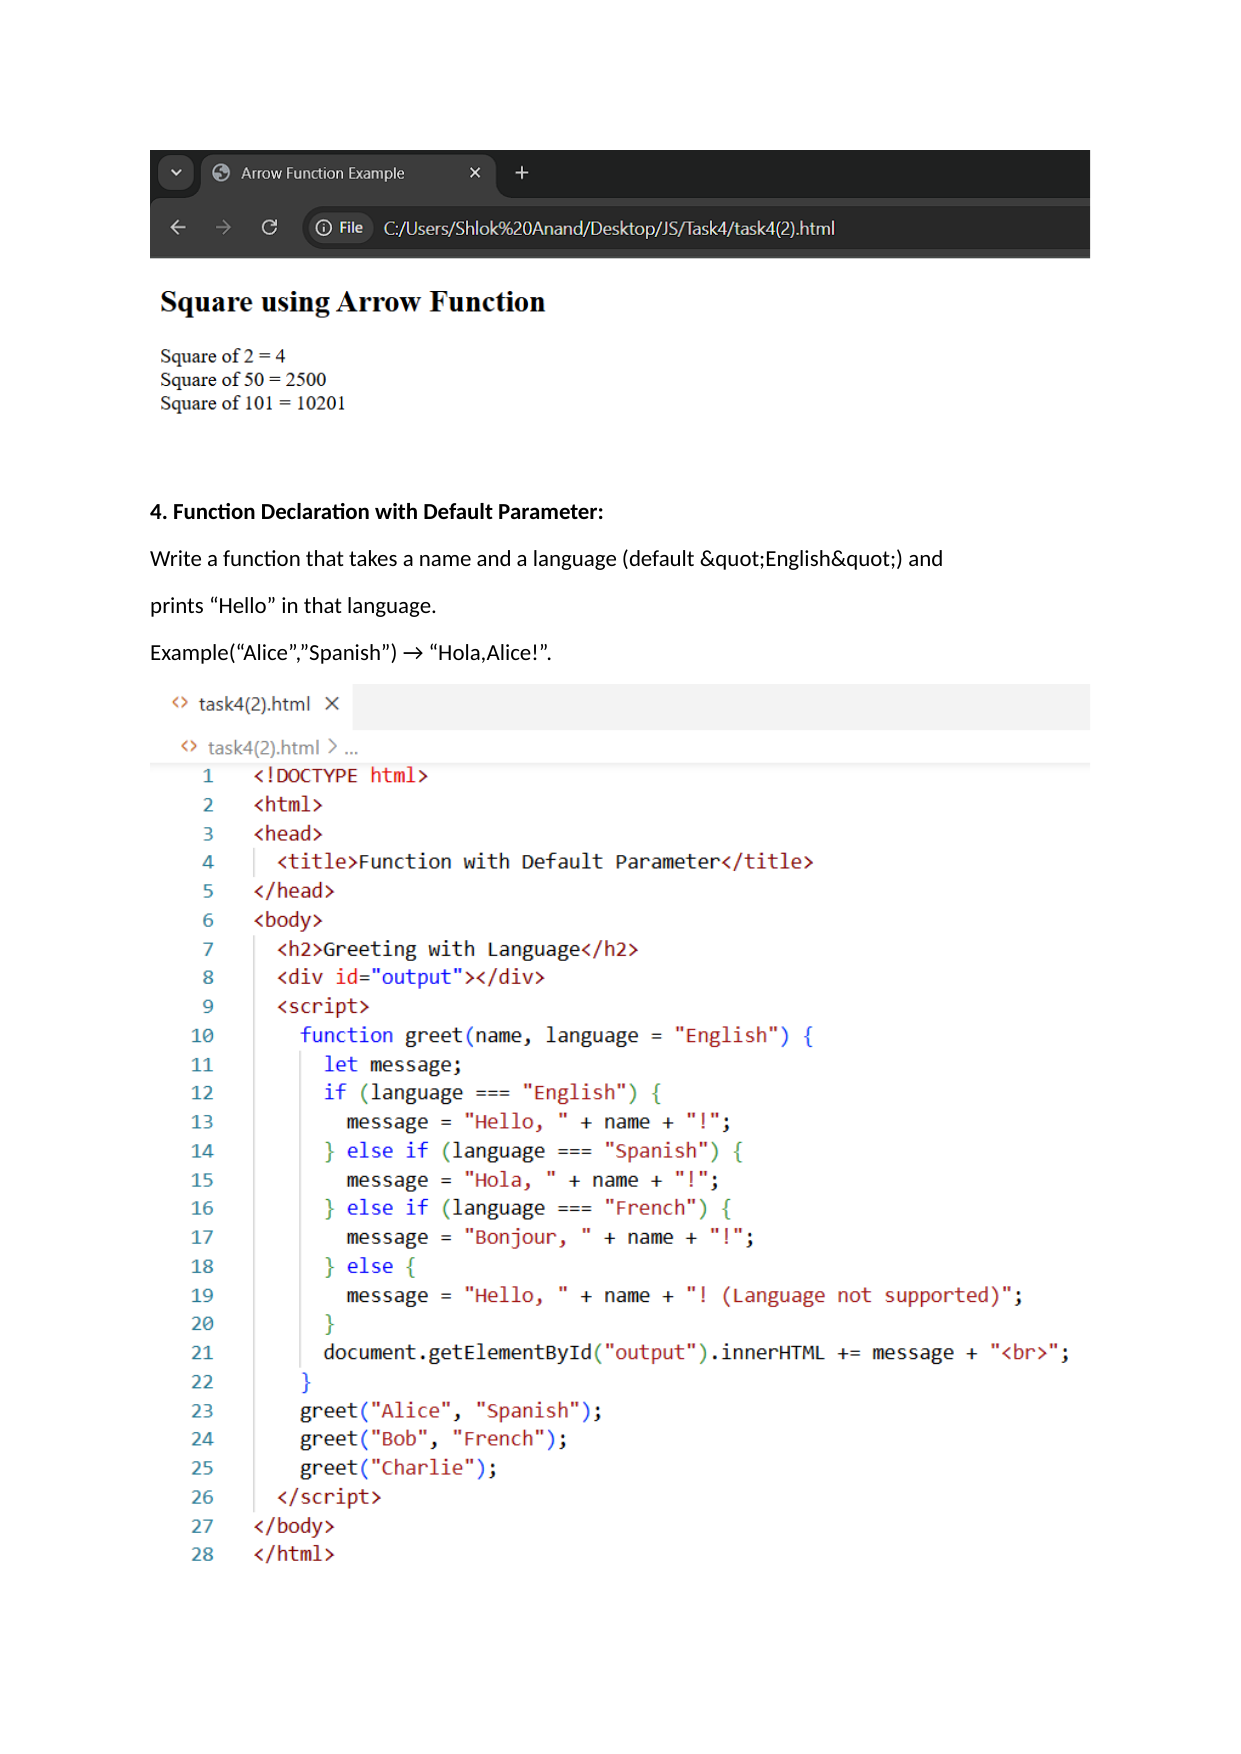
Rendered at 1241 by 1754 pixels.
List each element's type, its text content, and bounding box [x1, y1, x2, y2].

text prints “Hello” in that language. [150, 591, 1090, 619]
text Write a function that takes a name and a language (default &quot;English&quot;) and [150, 544, 1090, 572]
picture [150, 150, 1091, 432]
text 4. Function Declaration with Default Parameter: [150, 497, 1090, 525]
text Example(“Alice”,”Spanish”) → “Hola,Alice!”. [150, 638, 1090, 666]
picture [150, 684, 1091, 1567]
